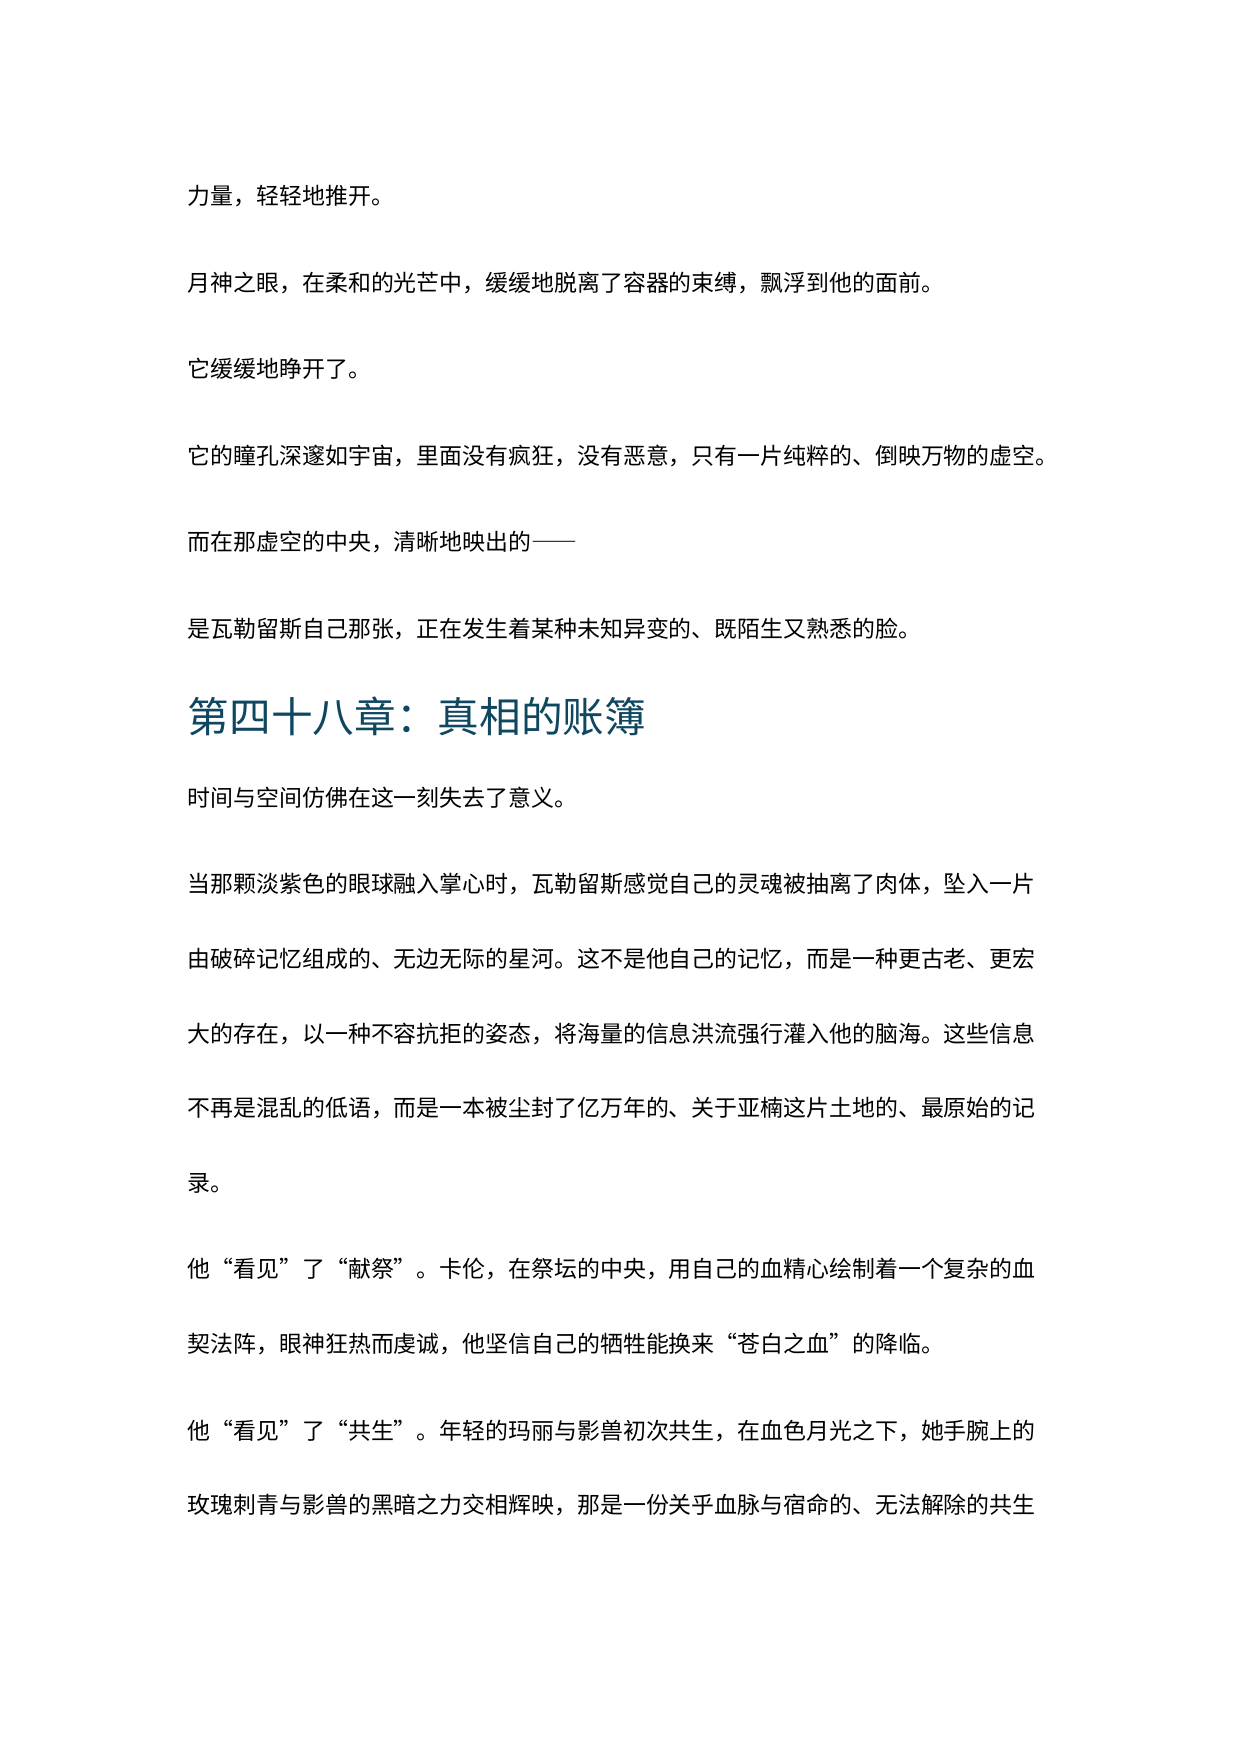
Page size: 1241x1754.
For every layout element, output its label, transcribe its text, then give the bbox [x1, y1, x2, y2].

text 当那颗淡紫色的眼球融入掌心时，瓦勒留斯感觉自己的灵魂被抽离了肉体，坠入一片由破碎记忆组成的、无边无际的星河。这不是他自己的记忆，而是一种更古老、更宏大的存在，以一种不容抗拒的姿态，将海量的信息洪流强行灌入他的脑海。这些信息不再是混乱的低语，而是一本被尘封了亿万年的、关于亚楠这片土地的、最原始的记录。 [187, 850, 1053, 1214]
text 它的瞳孔深邃如宇宙，里面没有疯狂，没有恶意，只有一片纯粹的、倒映万物的虚空。 [187, 422, 1053, 487]
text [187, 1397, 1053, 1536]
text 他“看见”了“献祭”。卡伦，在祭坛的中央，用自己的血精心绘制着一个复杂的血契法阵，眼神狂热而虔诚，他坚信自己的牺牲能换来“苍白之血”的降临。 [187, 1236, 1053, 1375]
text 是瓦勒留斯自己那张，正在发生着某种未知异变的、既陌生又熟悉的脸。 [187, 595, 1053, 660]
subtitle 第四十八章：真相的账簿 [187, 681, 1053, 746]
text 它缓缓地睁开了。 [187, 335, 1053, 400]
text 而在那虚空的中央，清晰地映出的—— [187, 508, 1053, 573]
text 时间与空间仿佛在这一刻失去了意义。 [187, 764, 1053, 829]
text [187, 162, 1053, 227]
text 月神之眼，在柔和的光芒中，缓缓地脱离了容器的束缚，飘浮到他的面前。 [187, 248, 1053, 313]
